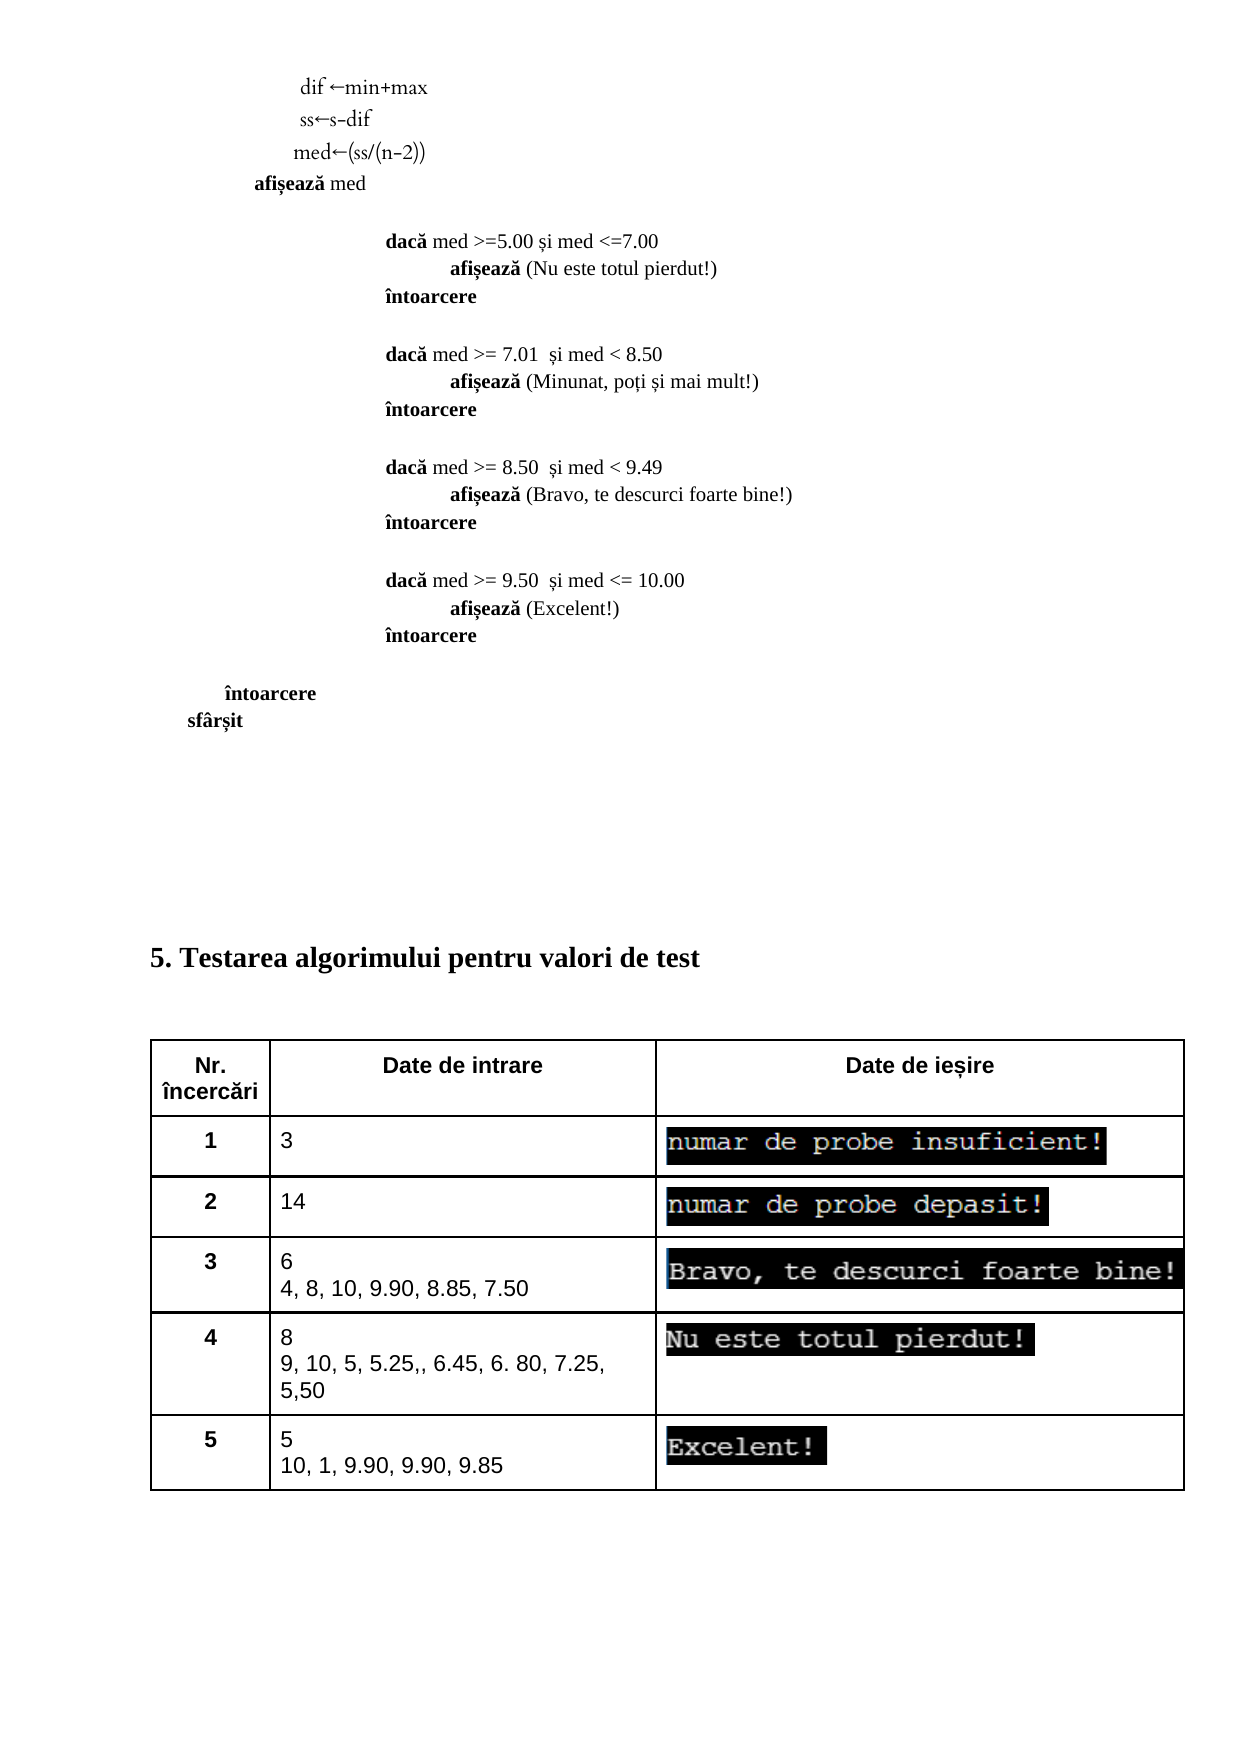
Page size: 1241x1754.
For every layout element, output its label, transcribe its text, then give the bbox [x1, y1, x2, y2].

table_cell 2 [152, 1178, 269, 1236]
text întoarcere [385, 397, 1090, 421]
text întoarcere [187, 681, 1090, 705]
text întoarcere [385, 284, 1090, 308]
text dif ←min+max [254, 74, 1090, 102]
text întoarcere [385, 623, 1090, 647]
text afișează (Bravo, te descurci foarte bine!) [385, 482, 1090, 506]
picture [666, 1127, 1107, 1165]
table_cell [657, 1238, 1183, 1311]
picture [666, 1248, 1184, 1289]
text ss←s-dif [254, 106, 1090, 134]
table_cell 5 [152, 1416, 269, 1489]
table_cell [657, 1117, 1183, 1175]
table_cell 8 9, 10, 5, 5.25,, 6.45, 6. 80, 7.25, 5,50 [271, 1314, 655, 1413]
text dacă med >= 7.01 și med < 8.50 [385, 342, 1090, 366]
picture [666, 1187, 1049, 1226]
text dacă med >=5.00 și med <=7.00 [385, 229, 1090, 253]
table_cell 1 [152, 1117, 269, 1175]
table_cell 3 [152, 1238, 269, 1311]
table_cell 4 [152, 1314, 269, 1413]
text întoarcere [385, 510, 1090, 534]
table_cell 6 4, 8, 10, 9.90, 8.85, 7.50 [271, 1238, 655, 1311]
text med←(ss/(n-2)) [254, 138, 1090, 167]
table_cell 5 10, 1, 9.90, 9.90, 9.85 [271, 1416, 655, 1489]
table_cell [657, 1416, 1183, 1489]
text 5. Testarea algorimului pentru valori de test [150, 940, 1090, 974]
table_header Date de ieșire [657, 1041, 1183, 1115]
table_cell [657, 1314, 1183, 1413]
text sfârșit [187, 708, 1090, 732]
picture [666, 1323, 1035, 1356]
text afișează (Nu este totul pierdut!) [385, 256, 1090, 280]
table_header Date de intrare [271, 1041, 655, 1115]
table_cell [657, 1178, 1183, 1236]
text dacă med >= 8.50 și med < 9.49 [385, 455, 1090, 479]
table_cell 3 [271, 1117, 655, 1175]
picture [666, 1426, 828, 1465]
table_cell 14 [271, 1178, 655, 1236]
text afișează (Minunat, poți și mai mult!) [385, 369, 1090, 393]
table_header Nr. încercări [152, 1041, 269, 1115]
text dacă med >= 9.50 și med <= 10.00 [385, 568, 1090, 592]
text afișează (Excelent!) [385, 595, 1090, 619]
text afișează med [254, 171, 1090, 195]
